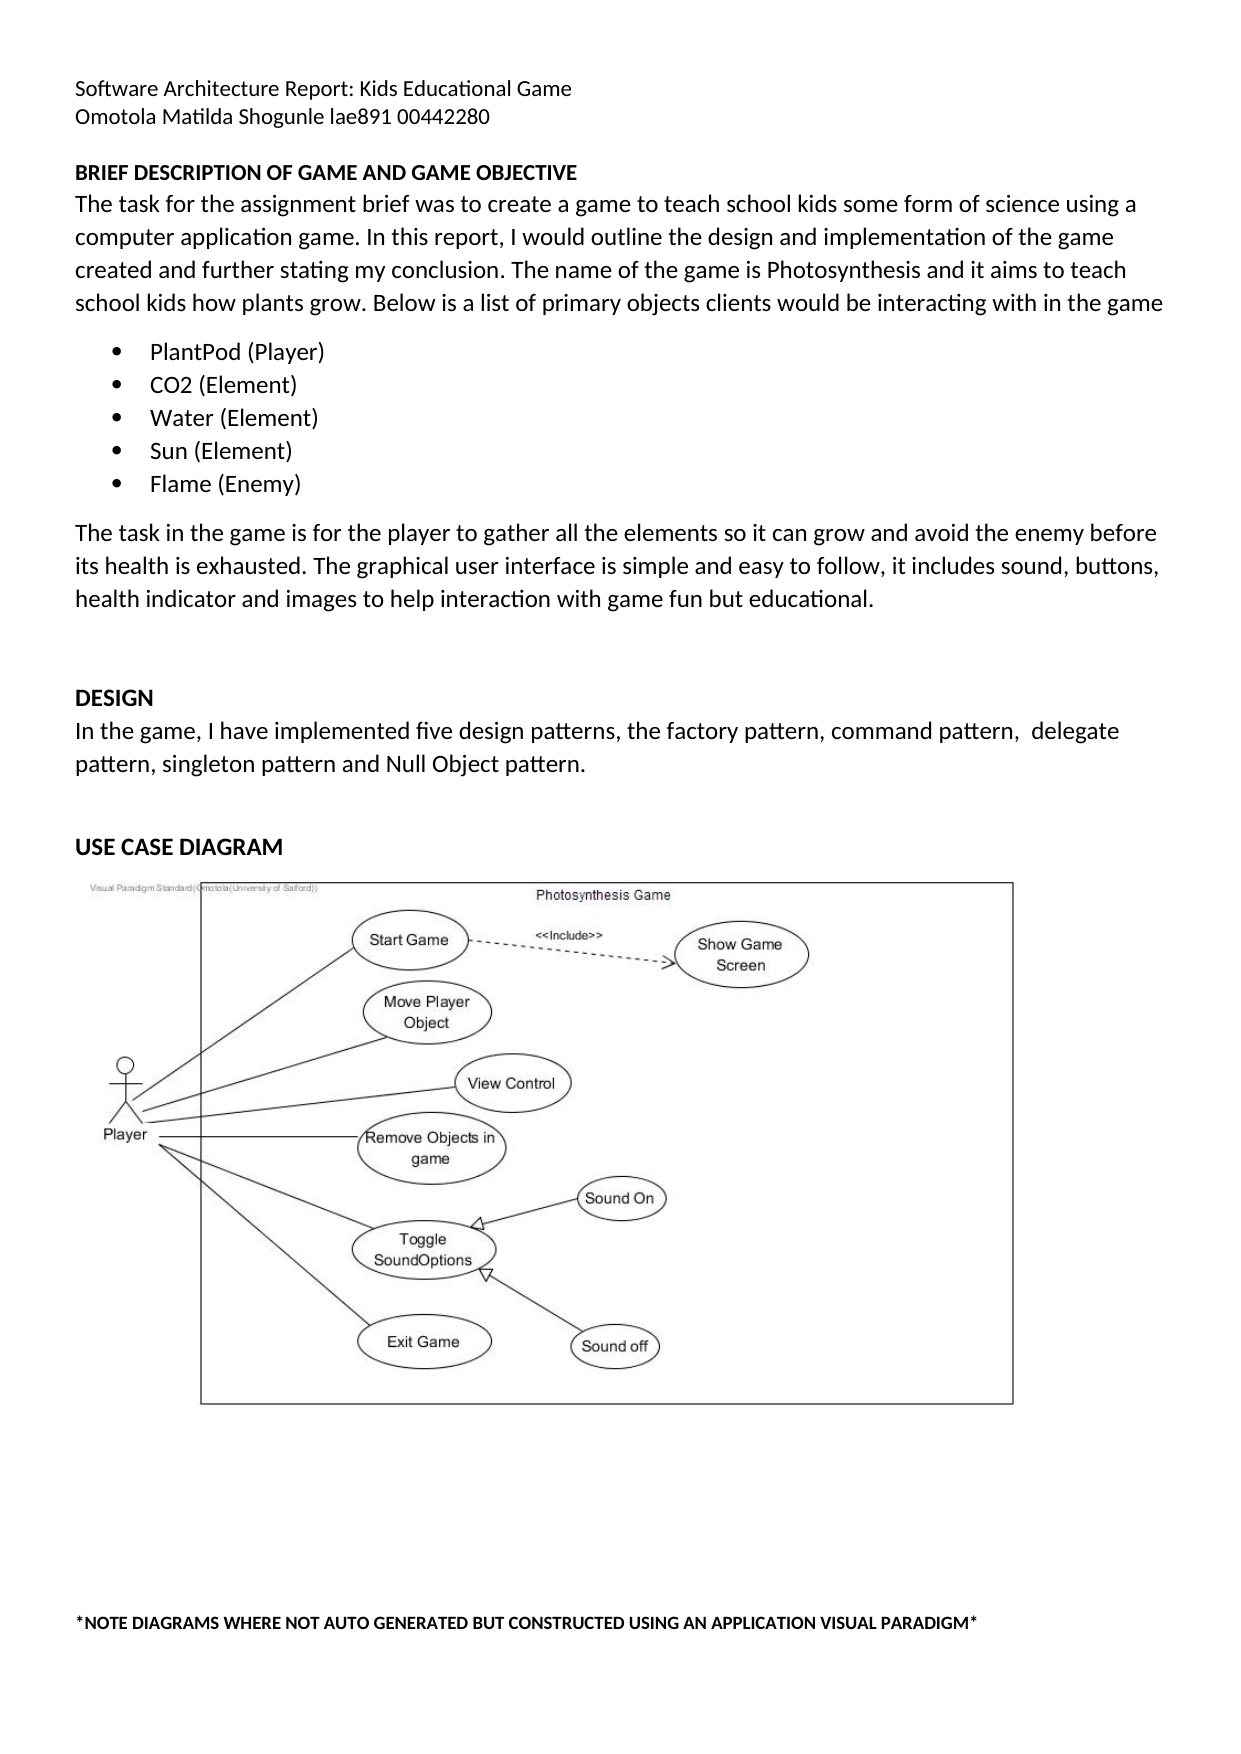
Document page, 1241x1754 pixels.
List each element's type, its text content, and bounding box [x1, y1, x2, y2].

text The task for the assignment brief was to create a game to teach school kids some form of science using a computer application game. In this report, I would outline the design and implementation of the game created and further stating my conclusion. The name of the game is Photosynthesis and it aims to teach school kids how plants grow. Below is a list of primary objects clients would be interacting with in the game [75, 188, 1165, 317]
list Sun (Element) [112, 435, 1165, 466]
list PlantPod (Player) [112, 336, 1165, 367]
list CO2 (Element) [112, 369, 1165, 400]
picture [90, 880, 1018, 1409]
list Flame (Enemy) [112, 468, 1165, 498]
text USE CASE DIAGRAM [75, 831, 1165, 861]
text DESIGN [75, 683, 1165, 713]
text The task in the game is for the player to gather all the elements so it can grow and avoid the enemy before its health is exhausted. The graphical user interface is simple and easy to follow, it includes sound, buttons, health indicator and images to help interaction with game fun but educational. [75, 518, 1165, 614]
text In the game, I have implemented five design patterns, the factory pattern, command pattern, delegate pattern, singleton pattern and Null Object pattern. [75, 716, 1165, 779]
list Water (Element) [112, 402, 1165, 433]
text BRIEF DESCRIPTION OF GAME AND GAME OBJECTIVE [75, 158, 1165, 186]
